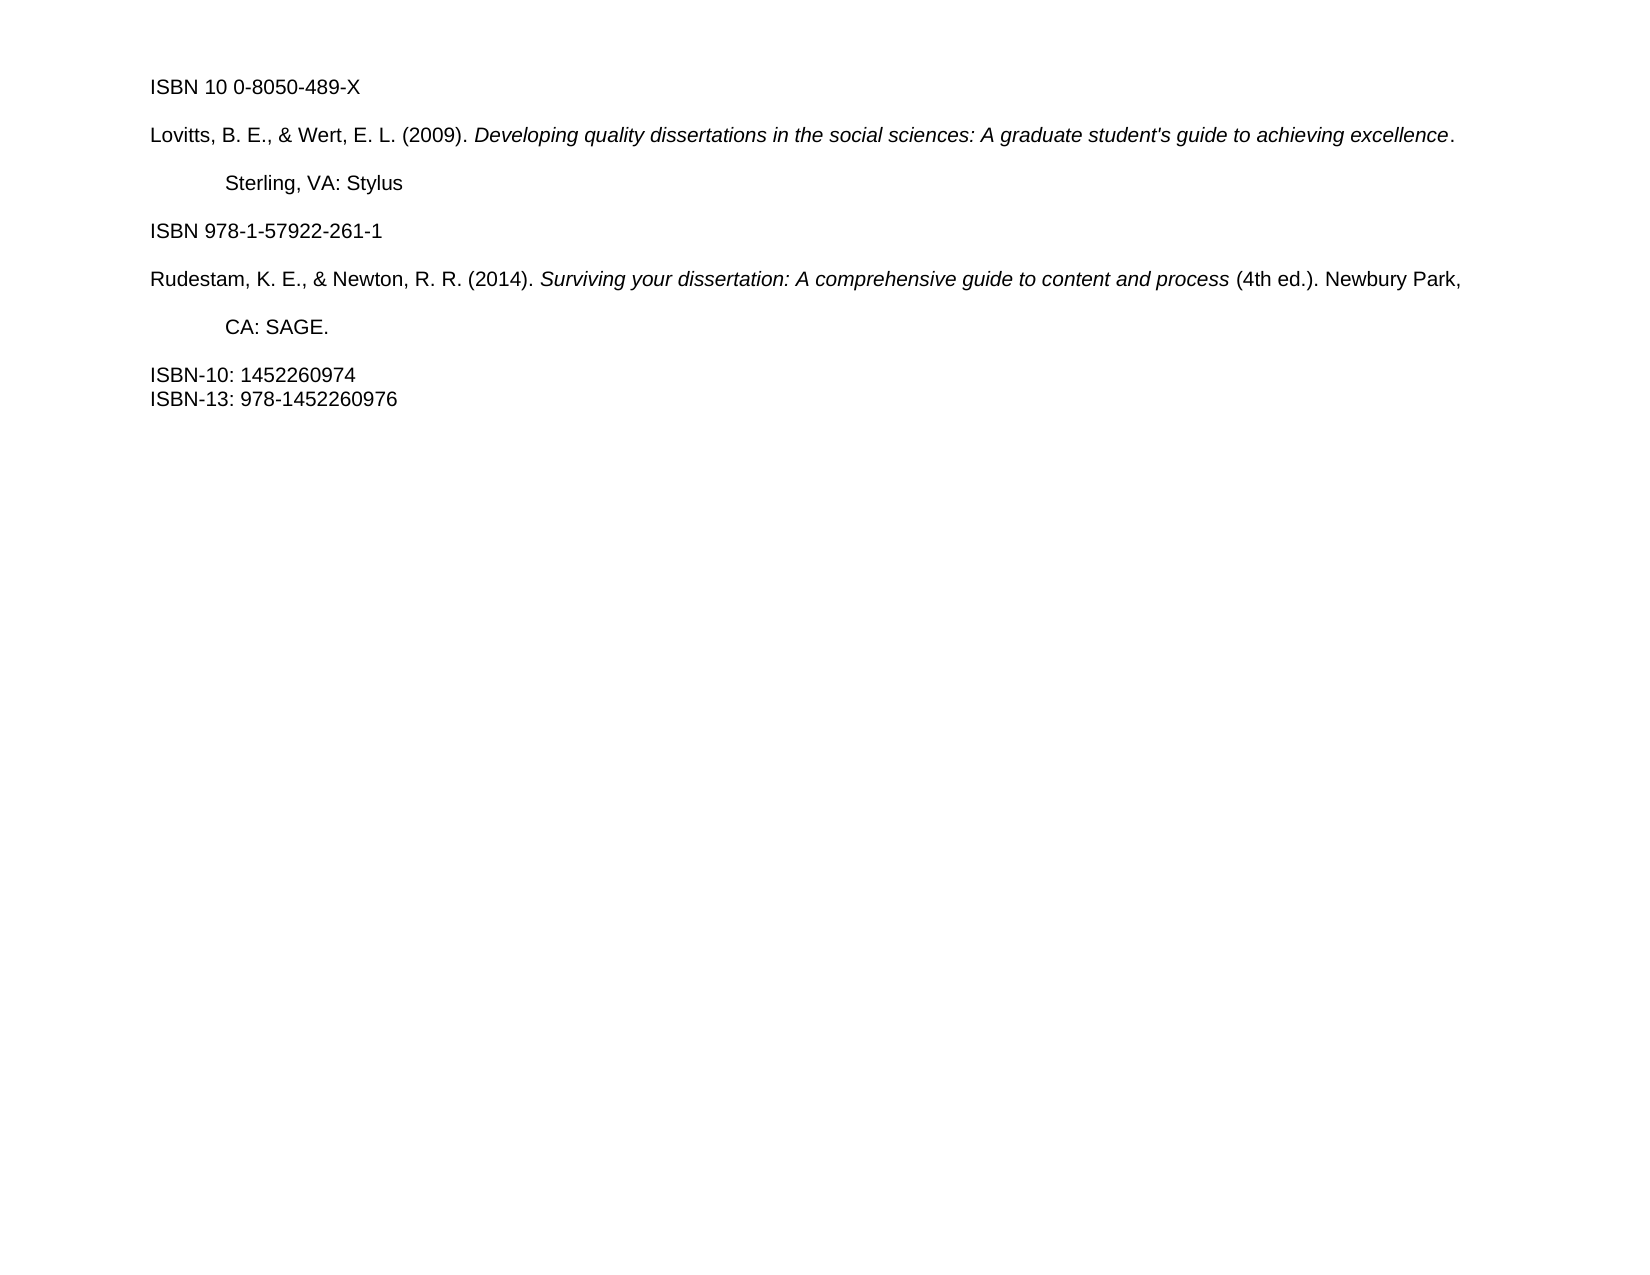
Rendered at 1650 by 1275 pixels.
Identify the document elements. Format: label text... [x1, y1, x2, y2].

text Rudestam, K. E., & Newton, R. R. (2014). Surviving your dissertation: A comprehensive guide to content and process (4th ed.). Newbury Park, CA: SAGE. [150, 267, 1500, 338]
text ISBN-10: 1452260974 [150, 362, 1500, 386]
text ISBN-13: 978-1452260976 [150, 386, 1500, 410]
text Lovitts, B. E., & Wert, E. L. (2009). Developing quality dissertations in the social sciences: A graduate student's guide to achieving excellence. Sterling, VA: Stylus [150, 123, 1500, 195]
text ISBN 978-1-57922-261-1 [150, 219, 1500, 243]
text ISBN 10 0-8050-489-X [150, 75, 1500, 99]
